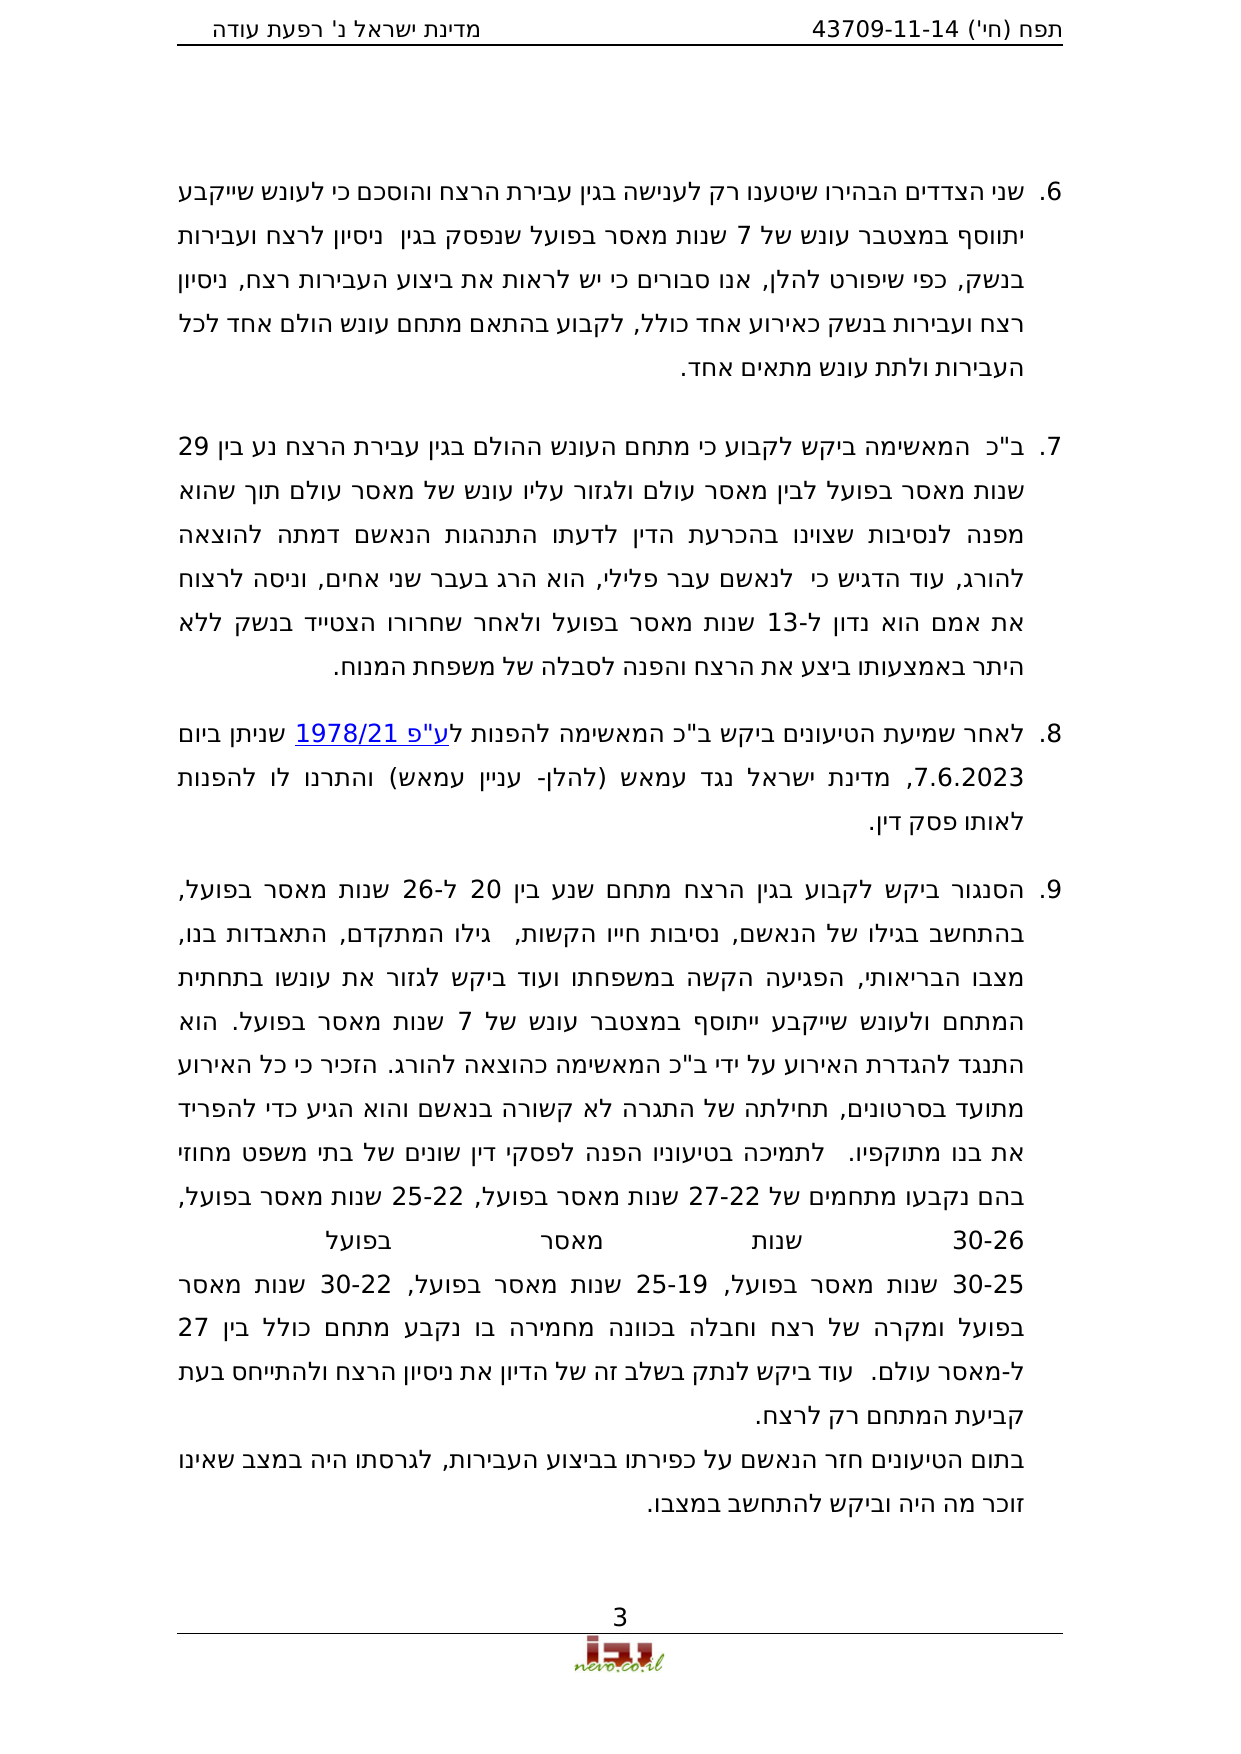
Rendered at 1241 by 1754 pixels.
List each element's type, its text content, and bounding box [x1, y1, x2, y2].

list ב"כ המאשימה ביקש לקבוע כי מתחם העונש ההולם בגין עבירת הרצח נע בין 29 שנות מאסר בפועל לבין מאסר עולם ולגזור עליו עונש של מאסר עולם תוך שהוא מפנה לנסיבות שצוינו בהכרעת הדין לדעתו התנהגות הנאשם דמתה להוצאה להורג, עוד הדגיש כי לנאשם עבר פלילי, הוא הרג בעבר שני אחים, וניסה לרצוח את אמם הוא נדון ל-13 שנות מאסר בפועל ולאחר שחרורו הצטייד בנשק ללא היתר באמצעותו ביצע את הרצח והפנה לסבלה של משפחת המנוח. [177, 432, 1062, 681]
picture [574, 1635, 666, 1673]
list שני הצדדים הבהירו שיטענו רק לענישה בגין עבירת הרצח והוסכם כי לעונש שייקבע יתווסף במצטבר עונש של 7 שנות מאסר בפועל שנפסק בגין ניסיון לרצח ועבירות בנשק, כפי שיפורט להלן, אנו סבורים כי יש לראות את ביצוע העבירות רצח, ניסיון רצח ועבירות בנשק כאירוע אחד כולל, לקבוע בהתאם מתחם עונש הולם אחד לכל העבירות ולתת עונש מתאים אחד. [177, 177, 1062, 382]
list בתום הטיעונים חזר הנאשם על כפירתו בביצוע העבירות, לגרסתו היה במצב שאינו זוכר מה היה וביקש להתחשב במצבו. [177, 1445, 1025, 1518]
list לאחר שמיעת הטיעונים ביקש ב"כ המאשימה להפנות לע"פ 1978/21 שניתן ביום 7.6.2023, מדינת ישראל נגד עמאש (להלן- עניין עמאש) והתרנו לו להפנות לאותו פסק דין. [177, 719, 1062, 836]
list הסנגור ביקש לקבוע בגין הרצח מתחם שנע בין 20 ל-26 שנות מאסר בפועל, בהתחשב בגילו של הנאשם, נסיבות חייו הקשות, גילו המתקדם, התאבדות בנו, מצבו הבריאותי, הפגיעה הקשה במשפחתו ועוד ביקש לגזור את עונשו בתחתית המתחם ולעונש שייקבע ייתוסף במצטבר עונש של 7 שנות מאסר בפועל. הוא התנגד להגדרת האירוע על ידי ב"כ המאשימה כהוצאה להורג. הזכיר כי כל האירוע מתועד בסרטונים, תחילתה של התגרה לא קשורה בנאשם והוא הגיע כדי להפריד את בנו מתוקפיו. לתמיכה בטיעוניו הפנה לפסקי דין שונים של בתי משפט מחוזי בהם נקבעו מתחמים של 27-22 שנות מאסר בפועל, 25-22 שנות מאסר בפועל, 30-26 שנות מאסר בפועל 30-25 שנות מאסר בפועל, 25-19 שנות מאסר בפועל, 30-22 שנות מאסר בפועל ומקרה של רצח וחבלה בכוונה מחמירה בו נקבע מתחם כולל בין 27 ל-מאסר עולם. עוד ביקש לנתק בשלב זה של הדיון את ניסיון הרצח ולהתייחס בעת קביעת המתחם רק לרצח. [177, 875, 1062, 1431]
